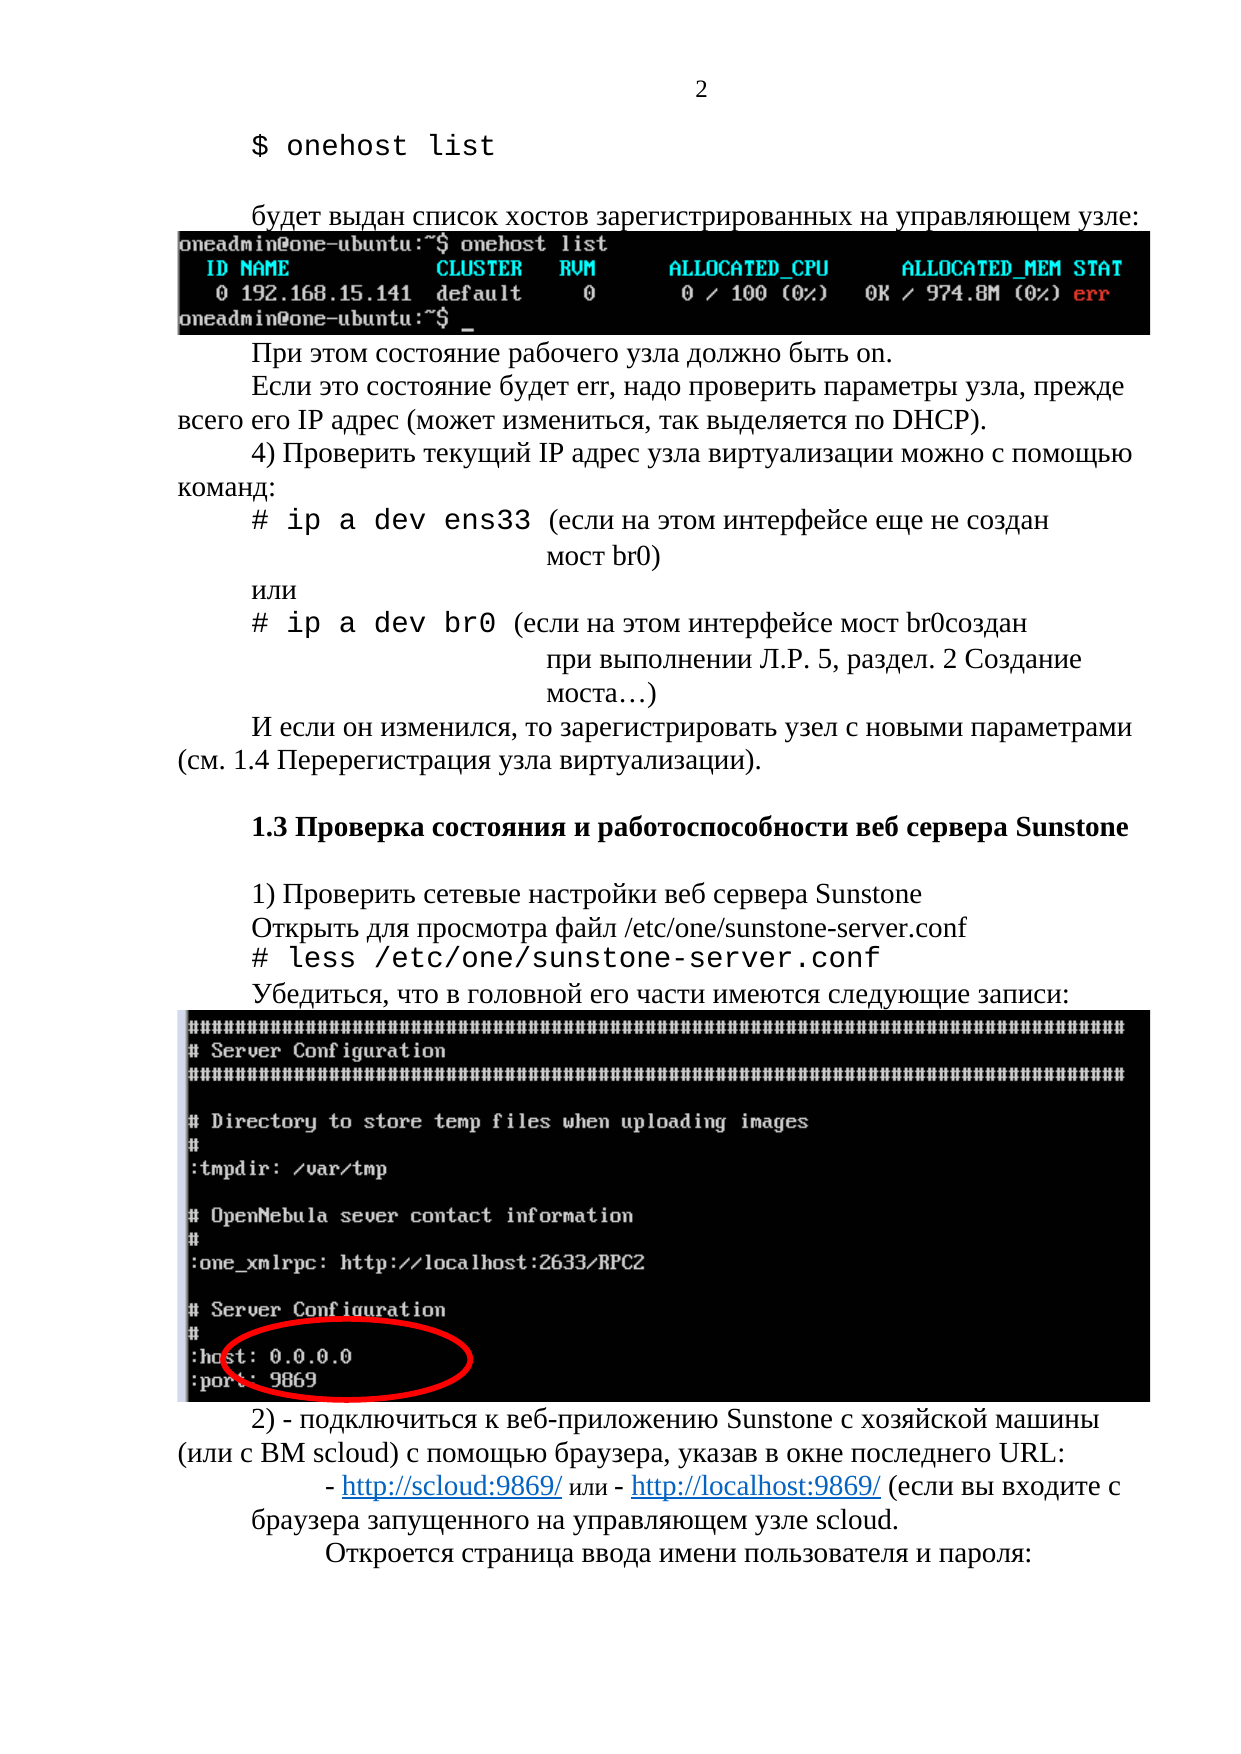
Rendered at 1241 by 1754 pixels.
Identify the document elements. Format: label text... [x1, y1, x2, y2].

text будет выдан список хостов зарегистрированных на управляющем узле: [177, 198, 1152, 231]
text Убедиться, что в головной его части имеются следующие записи: [177, 976, 1152, 1010]
picture [177, 231, 1151, 335]
text И если он изменился, то зарегистрировать узел с новыми параметрами (см. 1.4 Перерегистрация узла виртуализации). [177, 709, 1152, 776]
text - http://scloud:9869/ или - http://localhost:9869/ (если вы входите с браузера запущенного на управляющем узле scloud. [251, 1468, 1152, 1535]
text $ onehost list [177, 131, 1152, 164]
text Откроется страница ввода имени пользователя и пароля: [251, 1535, 1152, 1569]
text При этом состояние рабочего узла должно быть on. [177, 335, 1152, 368]
text 1.3 Проверка состояния и работоспособности веб сервера Sunstone [177, 809, 1152, 843]
text # ip a dev ens33 (если на этом интерфейсе еще не создан [177, 502, 1152, 538]
text при выполнении Л.Р. 5, раздел. 2 Создание моста…) [546, 642, 1152, 709]
text Если это состояние будет err, надо проверить параметры узла, прежде всего его IP адрес (может измениться, так выделяется по DHCP). [177, 368, 1152, 435]
picture [226, 1322, 467, 1397]
text или [177, 572, 1152, 606]
text # ip a dev br0 (если на этом интерфейсе мост br0создан [177, 606, 1152, 642]
text мост br0) [472, 538, 1152, 572]
text 1) Проверить сетевые настройки веб сервера Sunstone [177, 876, 1152, 910]
picture [177, 1010, 1151, 1402]
text Открыть для просмотра файл /etc/one/sunstone-server.conf [177, 910, 1152, 943]
text # less /etc/one/sunstone-server.conf [177, 943, 1152, 976]
text 2) - подключиться к веб-приложению Sunstone с хозяйской машины (или с ВМ scloud) с помощью браузера, указав в окне последнего URL: [177, 1401, 1152, 1468]
text 4) Проверить текущий IP адрес узла виртуализации можно с помощью команд: [177, 435, 1152, 502]
